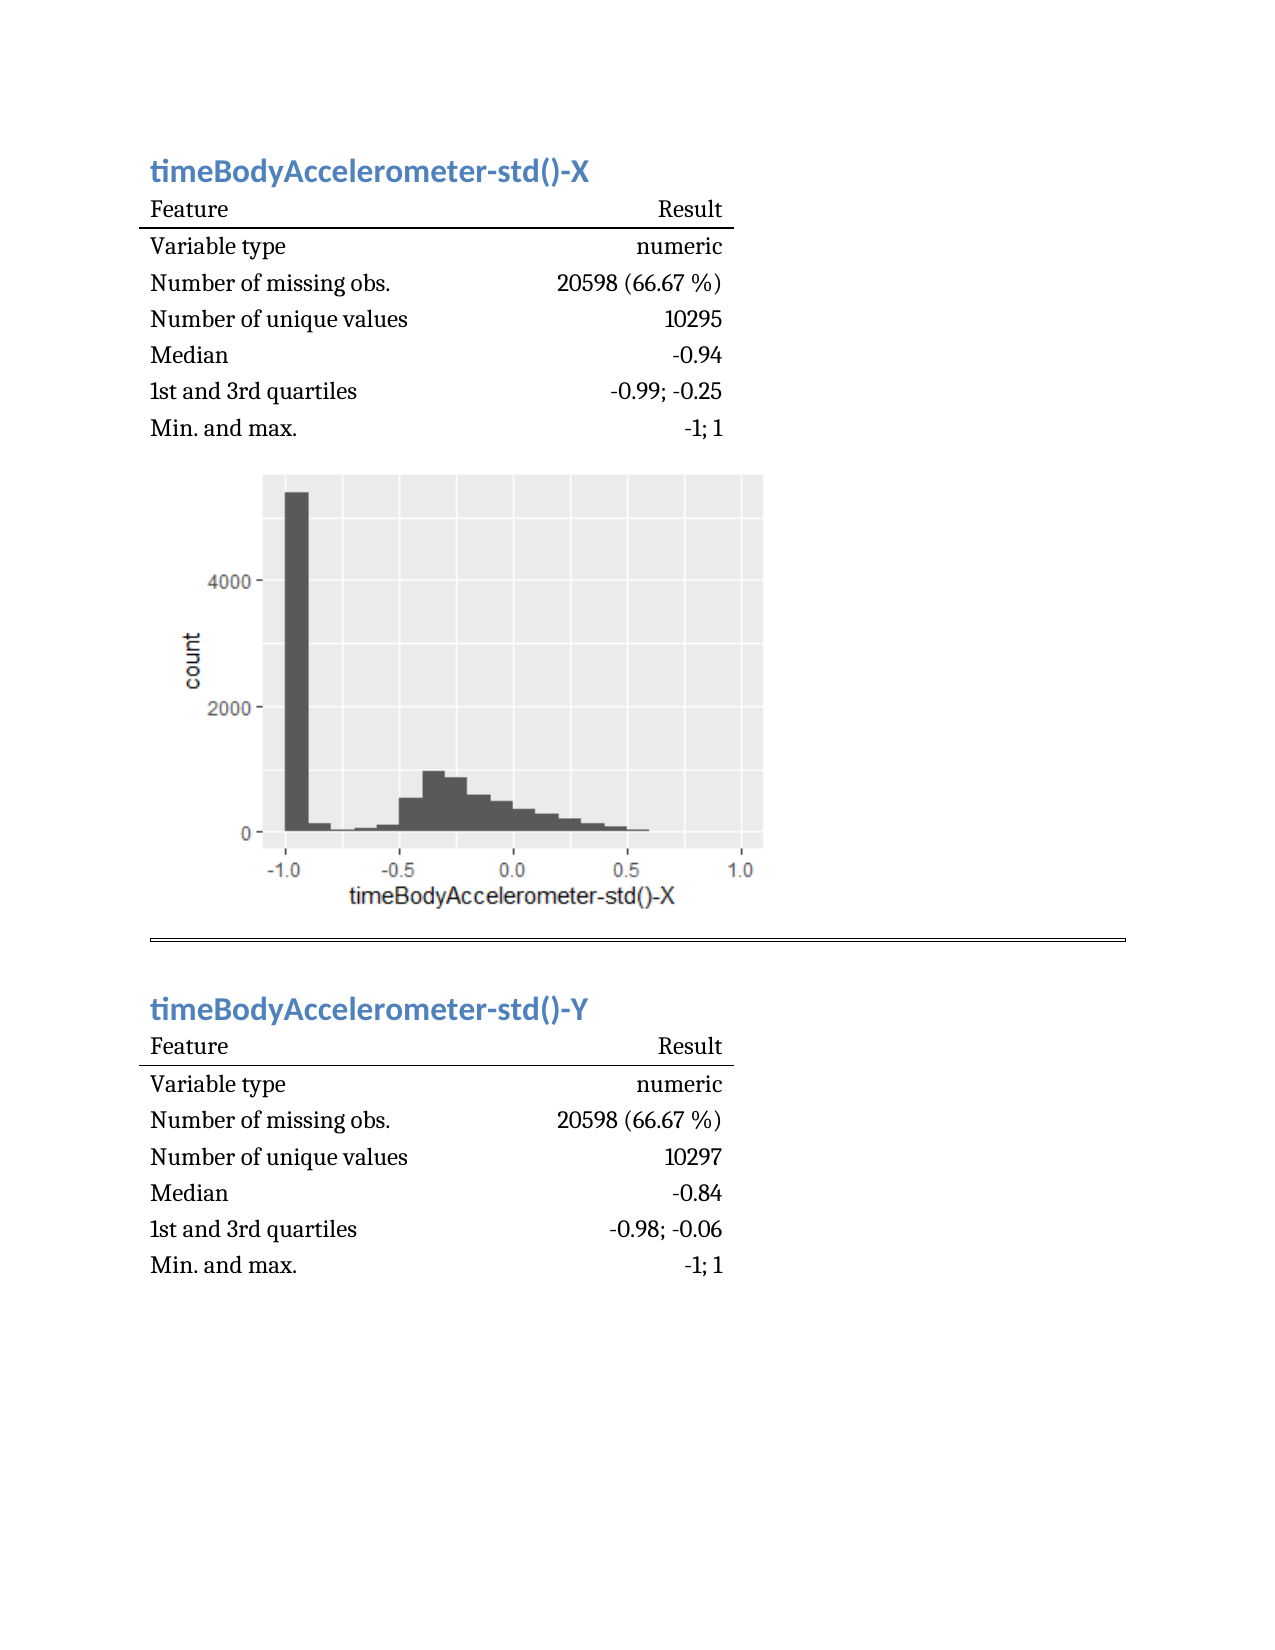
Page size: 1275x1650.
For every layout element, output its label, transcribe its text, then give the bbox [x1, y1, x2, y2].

table_cell Variable type [139, 1066, 490, 1103]
table_header Result [490, 191, 733, 227]
table_cell 20598 (66.67 %) [490, 265, 733, 301]
table_header Feature [139, 191, 490, 227]
table_cell 1st and 3rd quartiles [139, 1211, 490, 1248]
table_header Result [490, 1029, 733, 1065]
table_cell -0.99; -0.25 [490, 374, 733, 410]
table_cell Number of unique values [139, 1139, 490, 1175]
table_cell 1st and 3rd quartiles [139, 374, 490, 410]
subtitle timeBodyAccelerometer-std()-X [150, 150, 1125, 191]
table_cell Min. and max. [139, 410, 490, 446]
subtitle timeBodyAccelerometer-std()-Y [150, 988, 1125, 1028]
table_cell Median [139, 337, 490, 373]
table_cell Number of unique values [139, 301, 490, 337]
table_cell -0.94 [490, 337, 733, 373]
table_cell numeric [490, 1066, 733, 1103]
table_cell -0.98; -0.06 [490, 1211, 733, 1248]
table_cell 10297 [490, 1139, 733, 1175]
table_cell 20598 (66.67 %) [490, 1103, 733, 1139]
table_cell -1; 1 [490, 410, 733, 446]
table_header Feature [139, 1029, 490, 1065]
table_cell -1; 1 [490, 1248, 733, 1284]
table_cell Number of missing obs. [139, 265, 490, 301]
table_cell Number of missing obs. [139, 1103, 490, 1139]
table_cell -0.84 [490, 1175, 733, 1211]
picture [168, 464, 776, 920]
table_cell numeric [490, 229, 733, 265]
table_cell Variable type [139, 229, 490, 265]
table_cell 10295 [490, 301, 733, 337]
table_cell Min. and max. [139, 1248, 490, 1284]
table_cell Median [139, 1175, 490, 1211]
